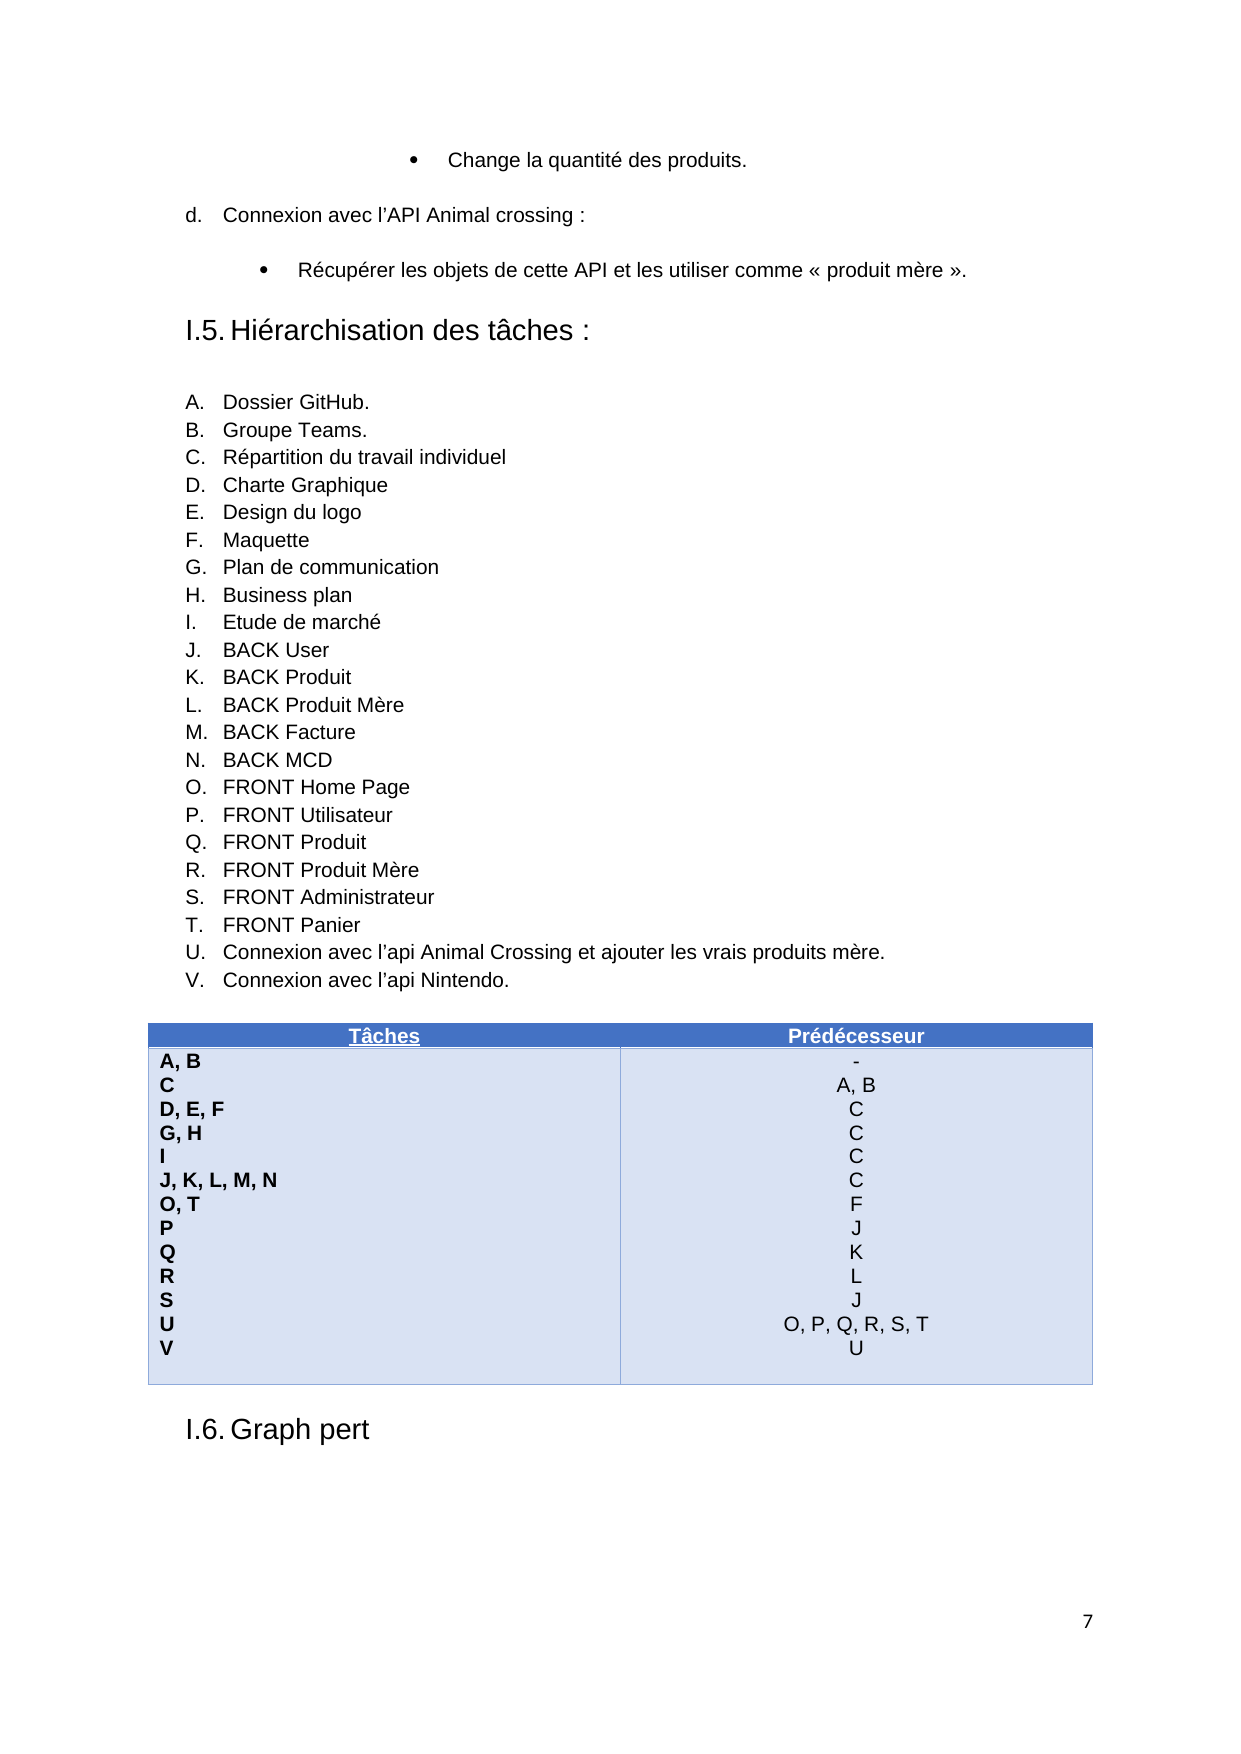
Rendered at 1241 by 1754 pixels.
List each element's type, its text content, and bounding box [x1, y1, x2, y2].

list Connexion avec l’api Nintendo. [185, 967, 1093, 991]
list Récupérer les objets de cette API et les utiliser comme « produit mère ». [260, 258, 1093, 282]
table_header Tâches [149, 1024, 620, 1047]
list FRONT Produit [185, 830, 1093, 854]
list BACK Facture [185, 720, 1093, 744]
list Connexion avec l’API Animal crossing : [185, 203, 1093, 227]
list BACK MCD [185, 747, 1093, 771]
list Etude de marché [185, 610, 1093, 634]
list Charte Graphique [185, 472, 1093, 496]
list Connexion avec l’api Animal Crossing et ajouter les vrais produits mère. [185, 940, 1093, 964]
list FRONT Home Page [185, 775, 1093, 799]
list Répartition du travail individuel [185, 445, 1093, 469]
list FRONT Utilisateur [185, 802, 1093, 826]
list BACK User [185, 637, 1093, 661]
list BACK Produit Mère [185, 692, 1093, 716]
list BACK Produit [185, 665, 1093, 689]
list FRONT Panier [185, 912, 1093, 936]
table_cell - A, B C C C C F J K L J O, P, Q, R, S, T U [621, 1049, 1092, 1384]
list Business plan [185, 582, 1093, 606]
table_cell A, B C D, E, F G, H I J, K, L, M, N O, T P Q R S U V [149, 1049, 620, 1384]
list FRONT Produit Mère [185, 857, 1093, 881]
list Design du logo [185, 500, 1093, 524]
list Change la quantité des produits. [410, 148, 1093, 172]
list Groupe Teams. [185, 417, 1093, 441]
list FRONT Administrateur [185, 885, 1093, 909]
table_header Prédécesseur [621, 1024, 1092, 1047]
list Graph pert [185, 1412, 1093, 1446]
list Hiérarchisation des tâches : [185, 313, 1093, 346]
list Dossier GitHub. [185, 390, 1093, 414]
list Plan de communication [185, 555, 1093, 579]
list Maquette [185, 527, 1093, 551]
